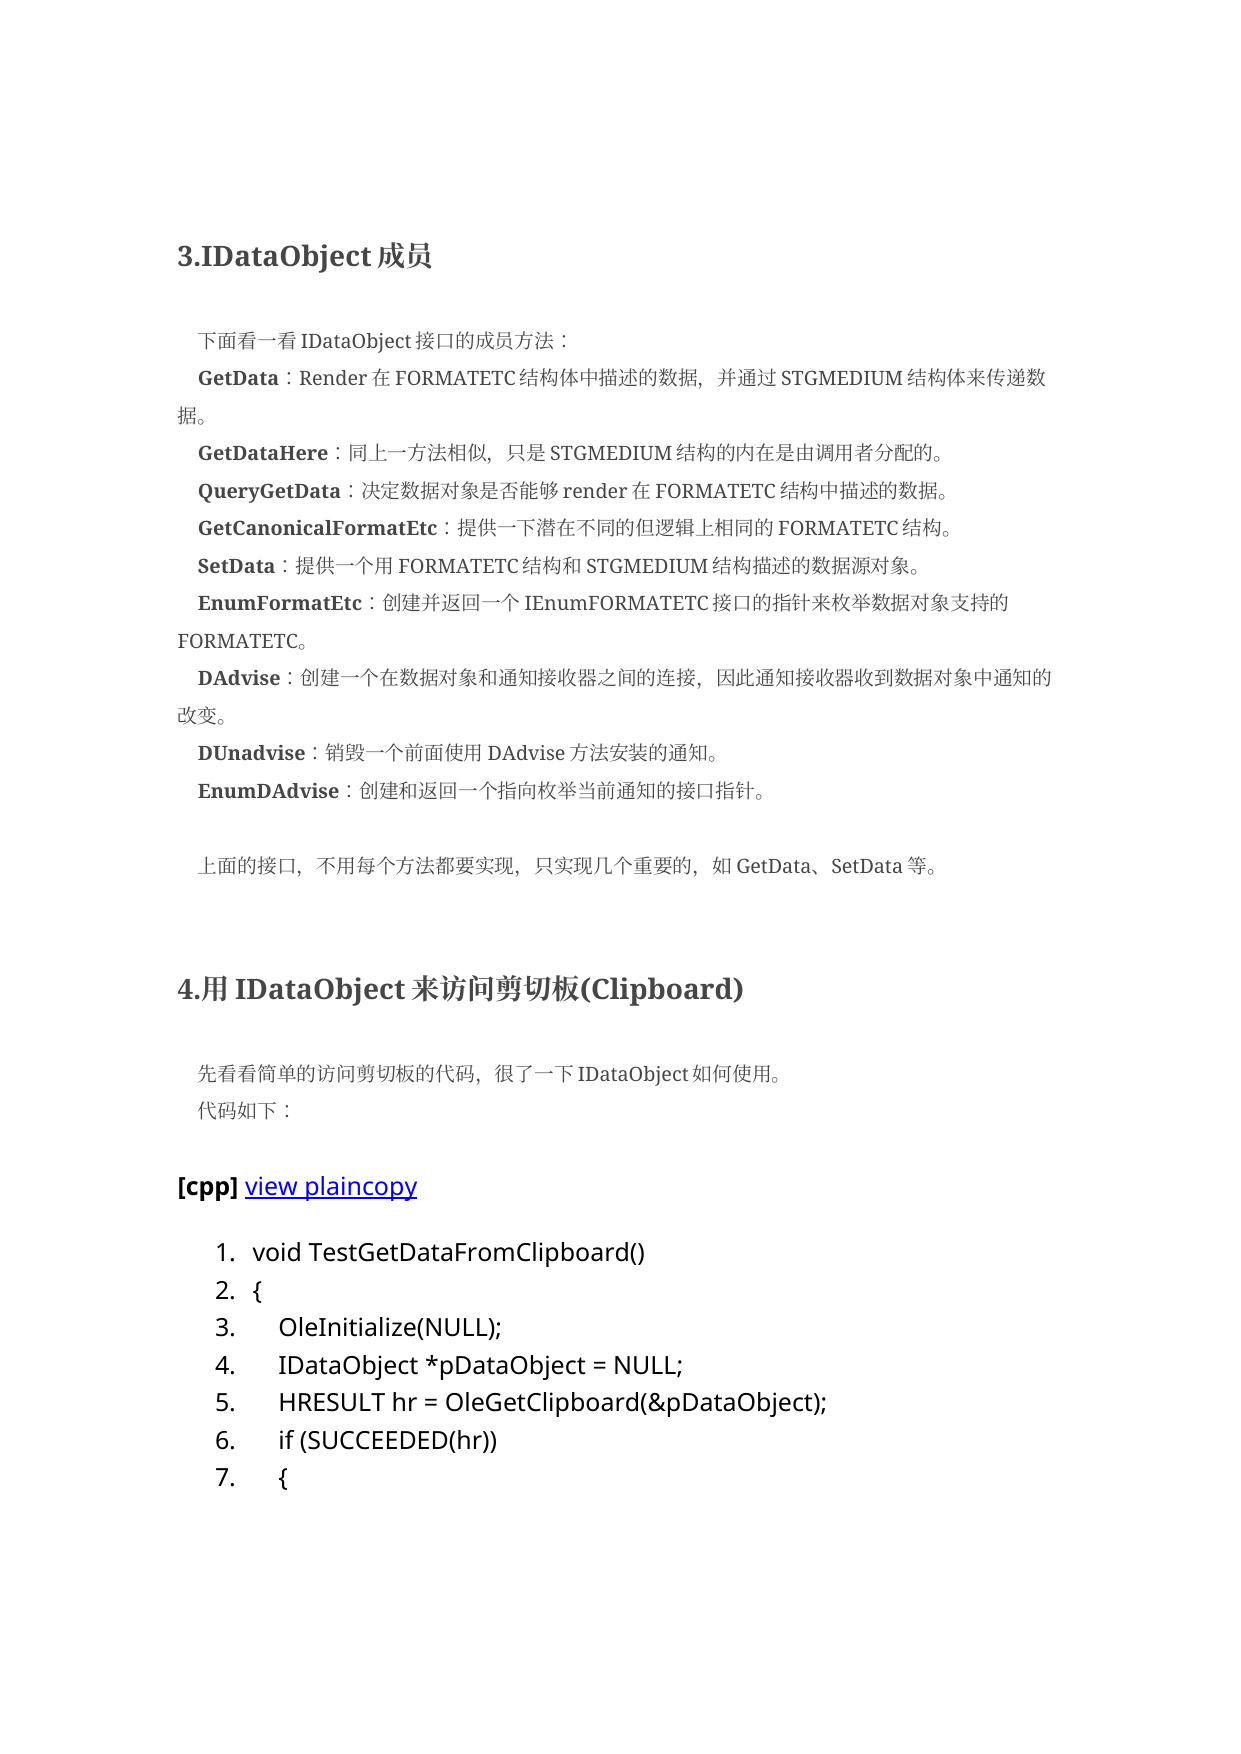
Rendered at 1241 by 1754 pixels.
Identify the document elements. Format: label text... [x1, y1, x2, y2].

text 4.用IDataObject来访问剪切板(Clipboard) [177, 950, 1063, 1025]
list IDataObject *pDataObject = NULL; [215, 1346, 1063, 1383]
list if (SUCCEEDED(hr)) [215, 1421, 1063, 1458]
list void TestGetDataFromClipboard() [215, 1233, 1063, 1271]
list HRESULT hr = OleGetClipboard(&pDataObject); [215, 1383, 1063, 1421]
text 下面看一看IDataObject接口的成员方法： GetData：Render在FORMATETC结构体中描述的数据，并通过STGMEDIUM结构体来传递数据。 GetDataHere：同上一方法相似，只是STGMEDIUM结构的内在是由调用者分配的。 QueryGetData：决定数据对象是否能够render在FORMATETC结构中描述的数据。 GetCanonicalFormatEtc：提供一下潜在不同的但逻辑上相同的FORMATETC结构。 SetData：提供一个用FORMATETC结构和STGMEDIUM结构描述的数据源对象。 EnumFormatEtc：创建并返回一个IEnumFORMATETC接口的指针来枚举数据对象支持的FORMATETC。 DAdvise：创建一个在数据对象和通知接收器之间的连接，因此通知接收器收到数据对象中通知的改变。 DUnadvise：销毁一个前面使用DAdvise方法安装的通知。 EnumDAdvise：创建和返回一个指向枚举当前通知的接口指针。 上面的接口，不用每个方法都要实现，只实现几个重要的，如GetData、SetData等。 [177, 321, 1063, 921]
text 3.IDataObject成员 [177, 217, 1063, 292]
list { [215, 1271, 1063, 1308]
text 先看看简单的访问剪切板的代码，很了一下IDataObject如何使用。 代码如下： [177, 1054, 1063, 1167]
text [cpp] view plaincopy [177, 1167, 1063, 1204]
list OleInitialize(NULL); [215, 1308, 1063, 1346]
list { [215, 1458, 1063, 1496]
